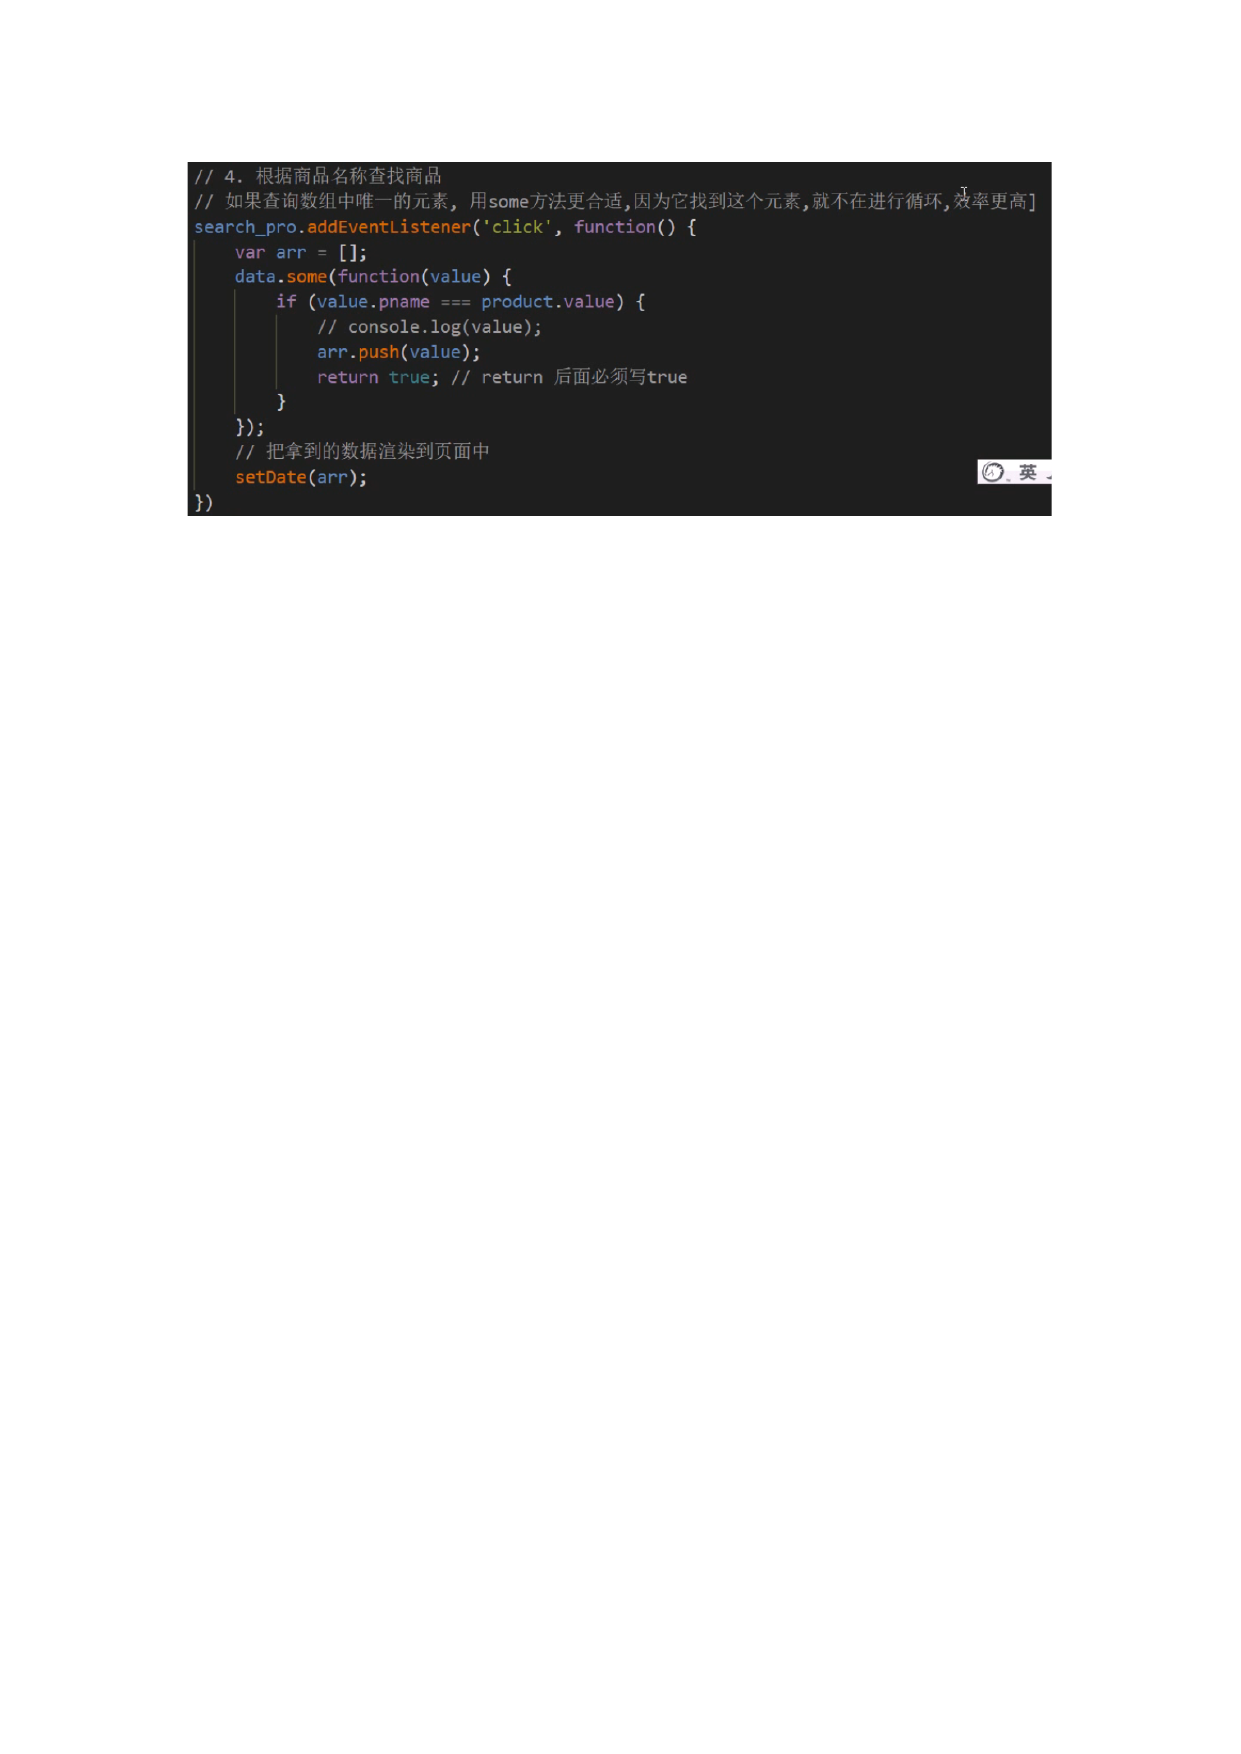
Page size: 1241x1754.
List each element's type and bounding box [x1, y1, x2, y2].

picture [187, 162, 1052, 516]
